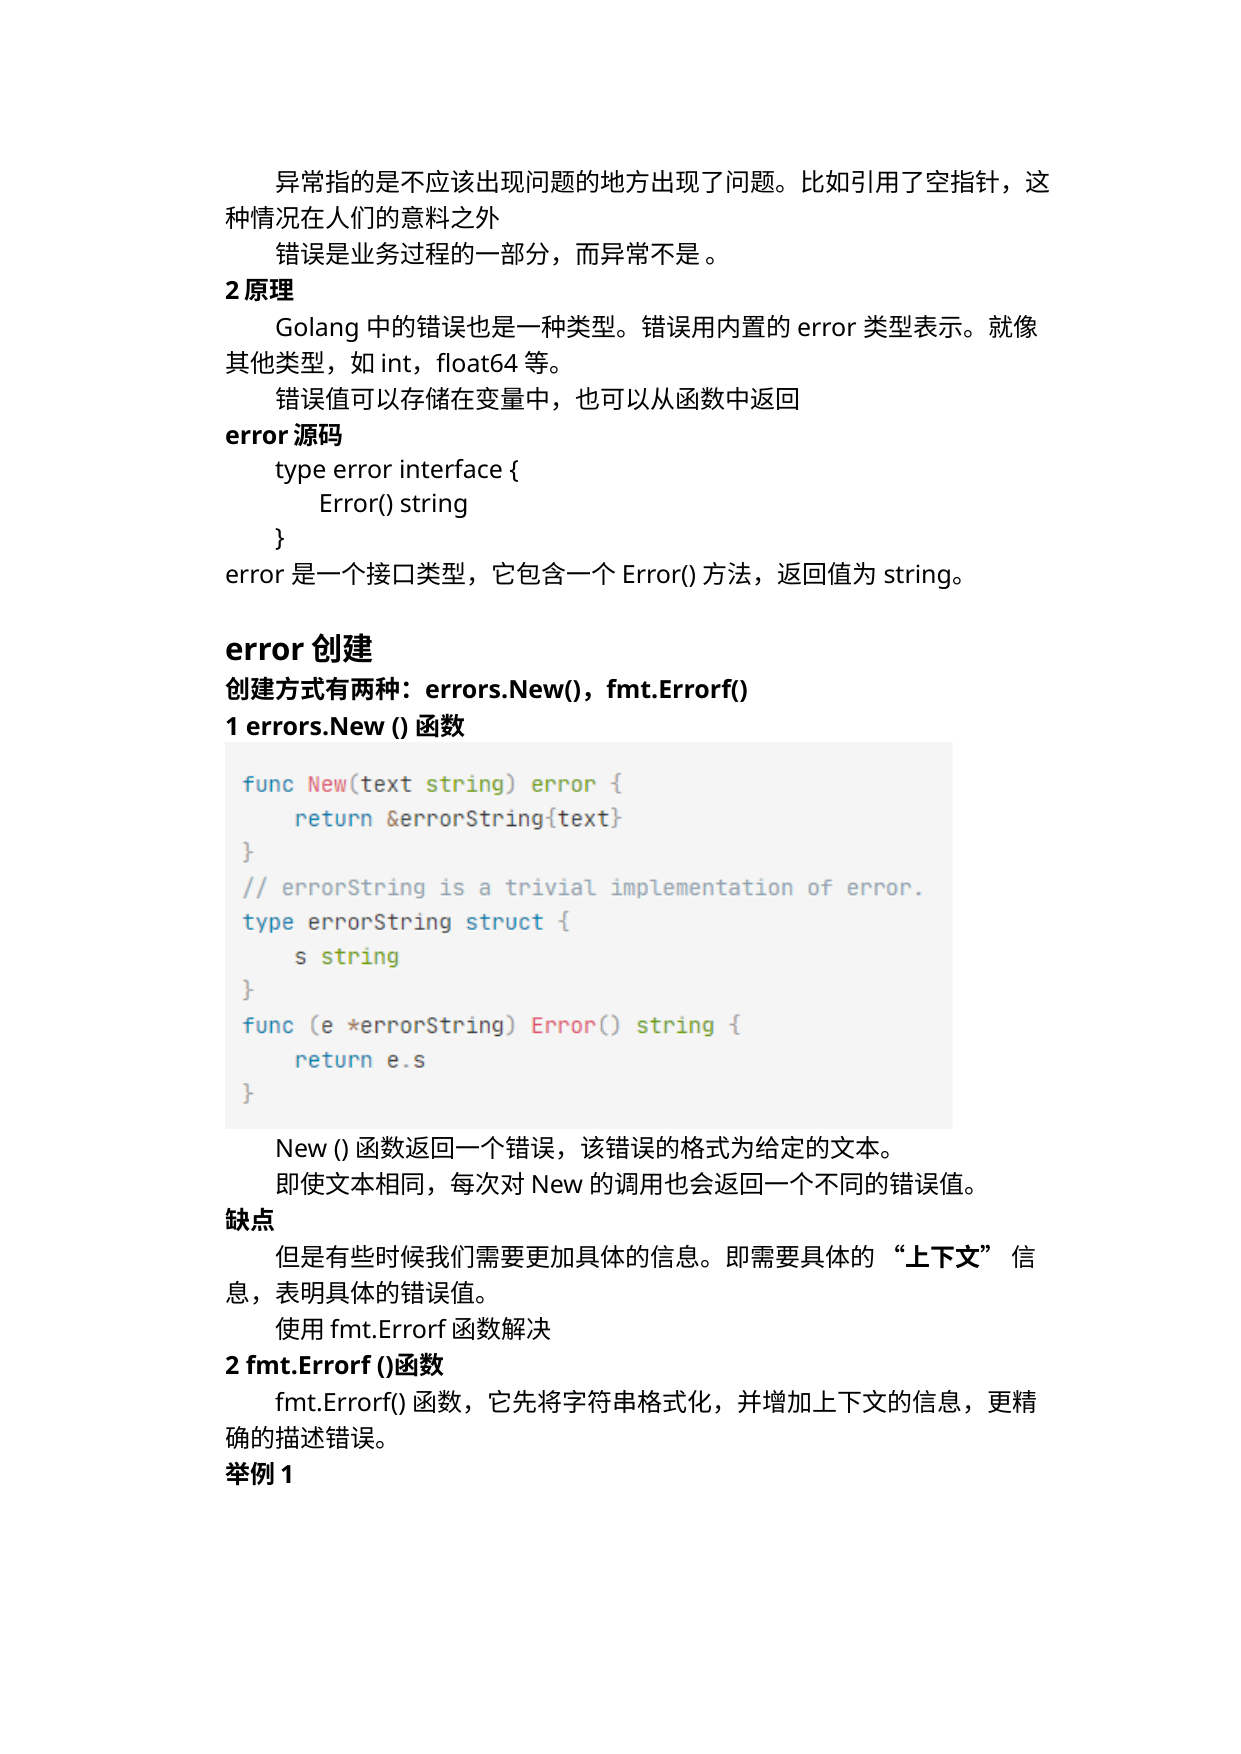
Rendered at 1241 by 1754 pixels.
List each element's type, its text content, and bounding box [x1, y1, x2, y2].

text 异常指的是不应该出现问题的地方出现了问题。比如引用了空指针，这种情况在人们的意料之外 [225, 162, 1053, 234]
text error 是一个接口类型，它包含一个 Error() 方法，返回值为 string。 [225, 554, 1053, 590]
text 即使文本相同，每次对 New 的调用也会返回一个不同的错误值。 [225, 1164, 1053, 1201]
text 但是有些时候我们需要更加具体的信息。即需要具体的 “上下文” 信息，表明具体的错误值。 [225, 1237, 1053, 1309]
text 2 fmt.Errorf ()函数 [225, 1346, 1053, 1382]
text 错误是业务过程的一部分，而异常不是 。 [225, 234, 1053, 271]
text error源码 [225, 416, 1053, 452]
text type error interface { [225, 452, 1053, 486]
text fmt.Errorf() 函数，它先将字符串格式化，并增加上下文的信息，更精确的描述错误。 [225, 1382, 1053, 1454]
text 使用fmt.Errorf函数解决 [225, 1309, 1053, 1346]
text Error() string [225, 486, 1053, 520]
text 1 errors.New () 函数 [225, 706, 1053, 742]
text 缺点 [225, 1201, 1053, 1237]
picture [224, 742, 953, 1129]
text 举例1 [225, 1454, 1053, 1491]
text 创建方式有两种：errors.New()，fmt.Errorf() [225, 670, 1053, 706]
text } [225, 520, 1053, 554]
text 2原理 [225, 271, 1053, 307]
text error创建 [225, 624, 1053, 670]
text 错误值可以存储在变量中，也可以从函数中返回 [225, 379, 1053, 416]
text Golang 中的错误也是一种类型。错误用内置的 error 类型表示。就像其他类型，如 int，float64 等。 [225, 307, 1053, 379]
text New () 函数返回一个错误，该错误的格式为给定的文本。 [225, 1128, 1053, 1164]
